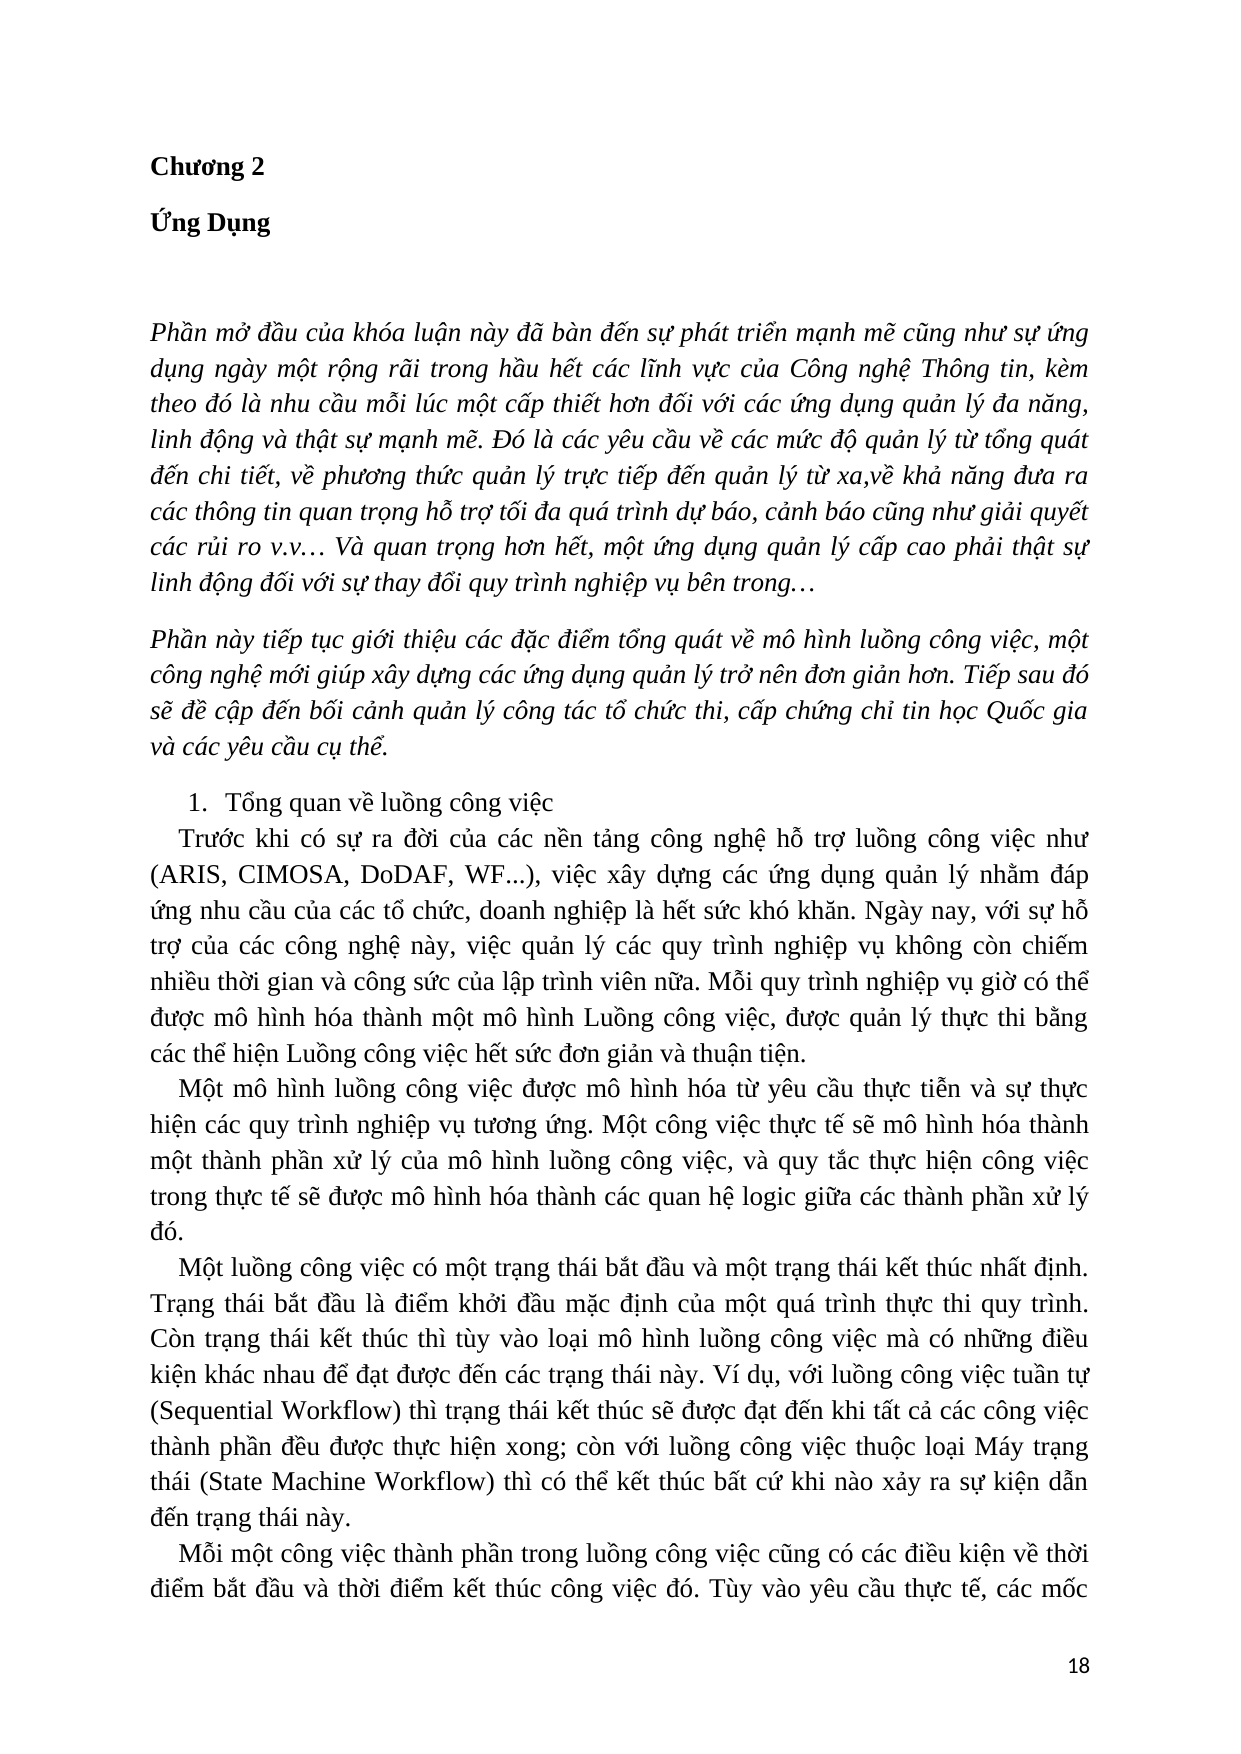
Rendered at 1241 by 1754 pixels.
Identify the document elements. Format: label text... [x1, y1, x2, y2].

list Trước khi có sự ra đời của các nền tảng công nghệ hỗ trợ luồng công việc như (ARIS, CIMOSA, DoDAF, WF...), việc xây dựng các ứng dụng quản lý nhằm đáp ứng nhu cầu của các tổ chức, doanh nghiệp là hết sức khó khăn. Ngày nay, với sự hỗ trợ của các công nghệ này, việc quản lý các quy trình nghiệp vụ không còn chiếm nhiều thời gian và công sức của lập trình viên nữa. Mỗi quy trình nghiệp vụ giờ có thể được mô hình hóa thành một mô hình Luồng công việc, được quản lý thực thi bằng các thể hiện Luồng công việc hết sức đơn giản và thuận tiện. [150, 822, 1090, 1068]
subtitle Chương 2 [150, 150, 1090, 181]
list Một luồng công việc có một trạng thái bắt đầu và một trạng thái kết thúc nhất định. Trạng thái bắt đầu là điểm khởi đầu mặc định của một quá trình thực thi quy trình. Còn trạng thái kết thúc thì tùy vào loại mô hình luồng công việc mà có những điều kiện khác nhau để đạt được đến các trạng thái này. Ví dụ, với luồng công việc tuần tự (Sequential Workflow) thì trạng thái kết thúc sẽ được đạt đến khi tất cả các công việc thành phần đều được thực hiện xong; còn với luồng công việc thuộc loại Máy trạng thái (State Machine Workflow) thì có thể kết thúc bất cứ khi nào xảy ra sự kiện dẫn đến trạng thái này. [150, 1251, 1090, 1532]
text Phần này tiếp tục giới thiệu các đặc điểm tổng quát về mô hình luồng công việc, một công nghệ mới giúp xây dựng các ứng dụng quản lý trở nên đơn giản hơn. Tiếp sau đó sẽ đề cập đến bối cảnh quản lý công tác tổ chức thi, cấp chứng chỉ tin học Quốc gia và các yêu cầu cụ thể. [150, 623, 1090, 761]
list Tổng quan về luồng công việc [187, 787, 1090, 818]
text Phần mở đầu của khóa luận này đã bàn đến sự phát triển mạnh mẽ cũng như sự ứng dụng ngày một rộng rãi trong hầu hết các lĩnh vực của Công nghệ Thông tin, kèm theo đó là nhu cầu mỗi lúc một cấp thiết hơn đối với các ứng dụng quản lý đa năng, linh động và thật sự mạnh mẽ. Đó là các yêu cầu về các mức độ quản lý từ tổng quát đến chi tiết, về phương thức quản lý trực tiếp đến quản lý từ xa,về khả năng đưa ra các thông tin quan trọng hỗ trợ tối đa quá trình dự báo, cảnh báo cũng như giải quyết các rủi ro v.v… Và quan trọng hơn hết, một ứng dụng quản lý cấp cao phải thật sự linh động đối với sự thay đổi quy trình nghiệp vụ bên trong… [150, 316, 1090, 597]
list Một mô hình luồng công việc được mô hình hóa từ yêu cầu thực tiễn và sự thực hiện các quy trình nghiệp vụ tương ứng. Một công việc thực tế sẽ mô hình hóa thành một thành phần xử lý của mô hình luồng công việc, và quy tắc thực hiện công việc trong thực tế sẽ được mô hình hóa thành các quan hệ logic giữa các thành phần xử lý đó. [150, 1072, 1090, 1246]
subtitle Ứng Dụng [150, 207, 1090, 238]
